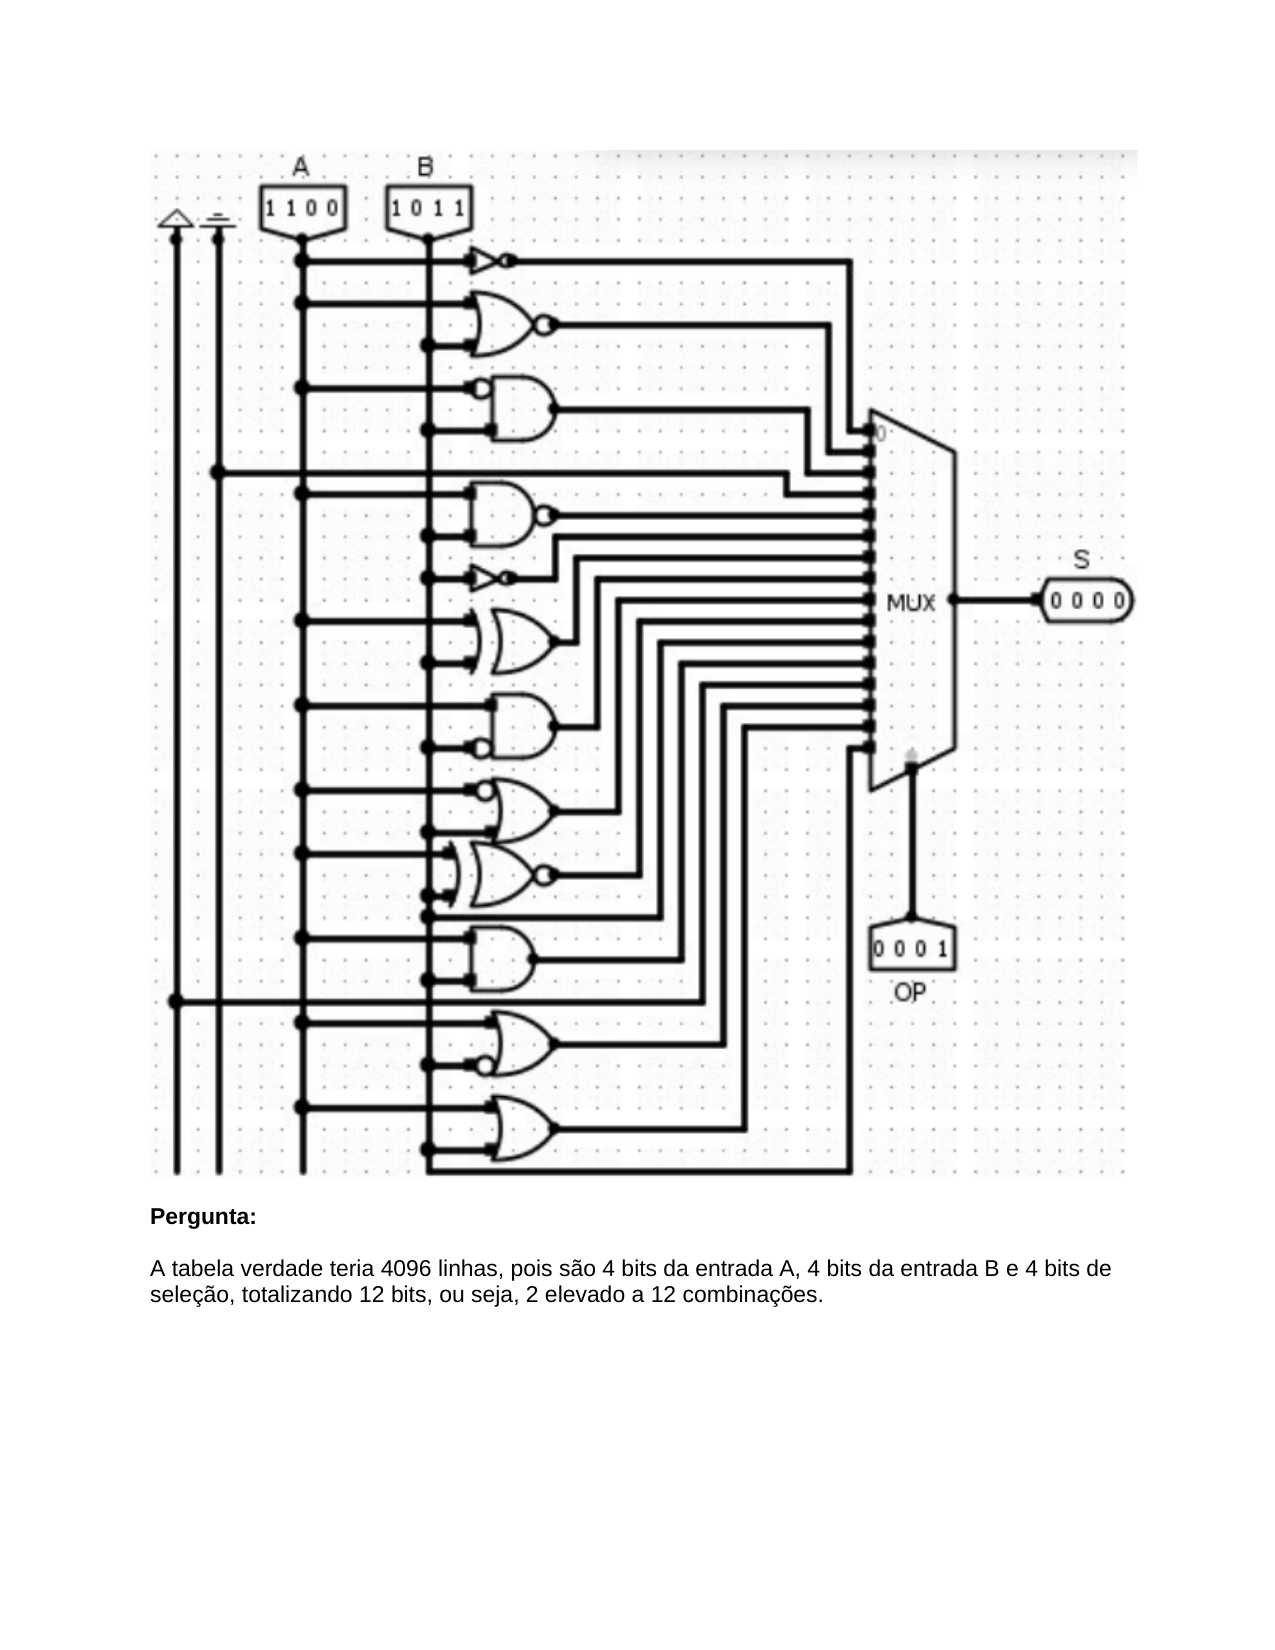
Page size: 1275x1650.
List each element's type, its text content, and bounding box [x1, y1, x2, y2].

picture [150, 150, 1138, 1179]
text A tabela verdade teria 4096 linhas, pois são 4 bits da entrada A, 4 bits da entrada B e 4 bits de seleção, totalizando 12 bits, ou seja, 2 elevado a 12 combinações. [150, 1254, 1125, 1307]
text Pergunta: [150, 1203, 1125, 1229]
